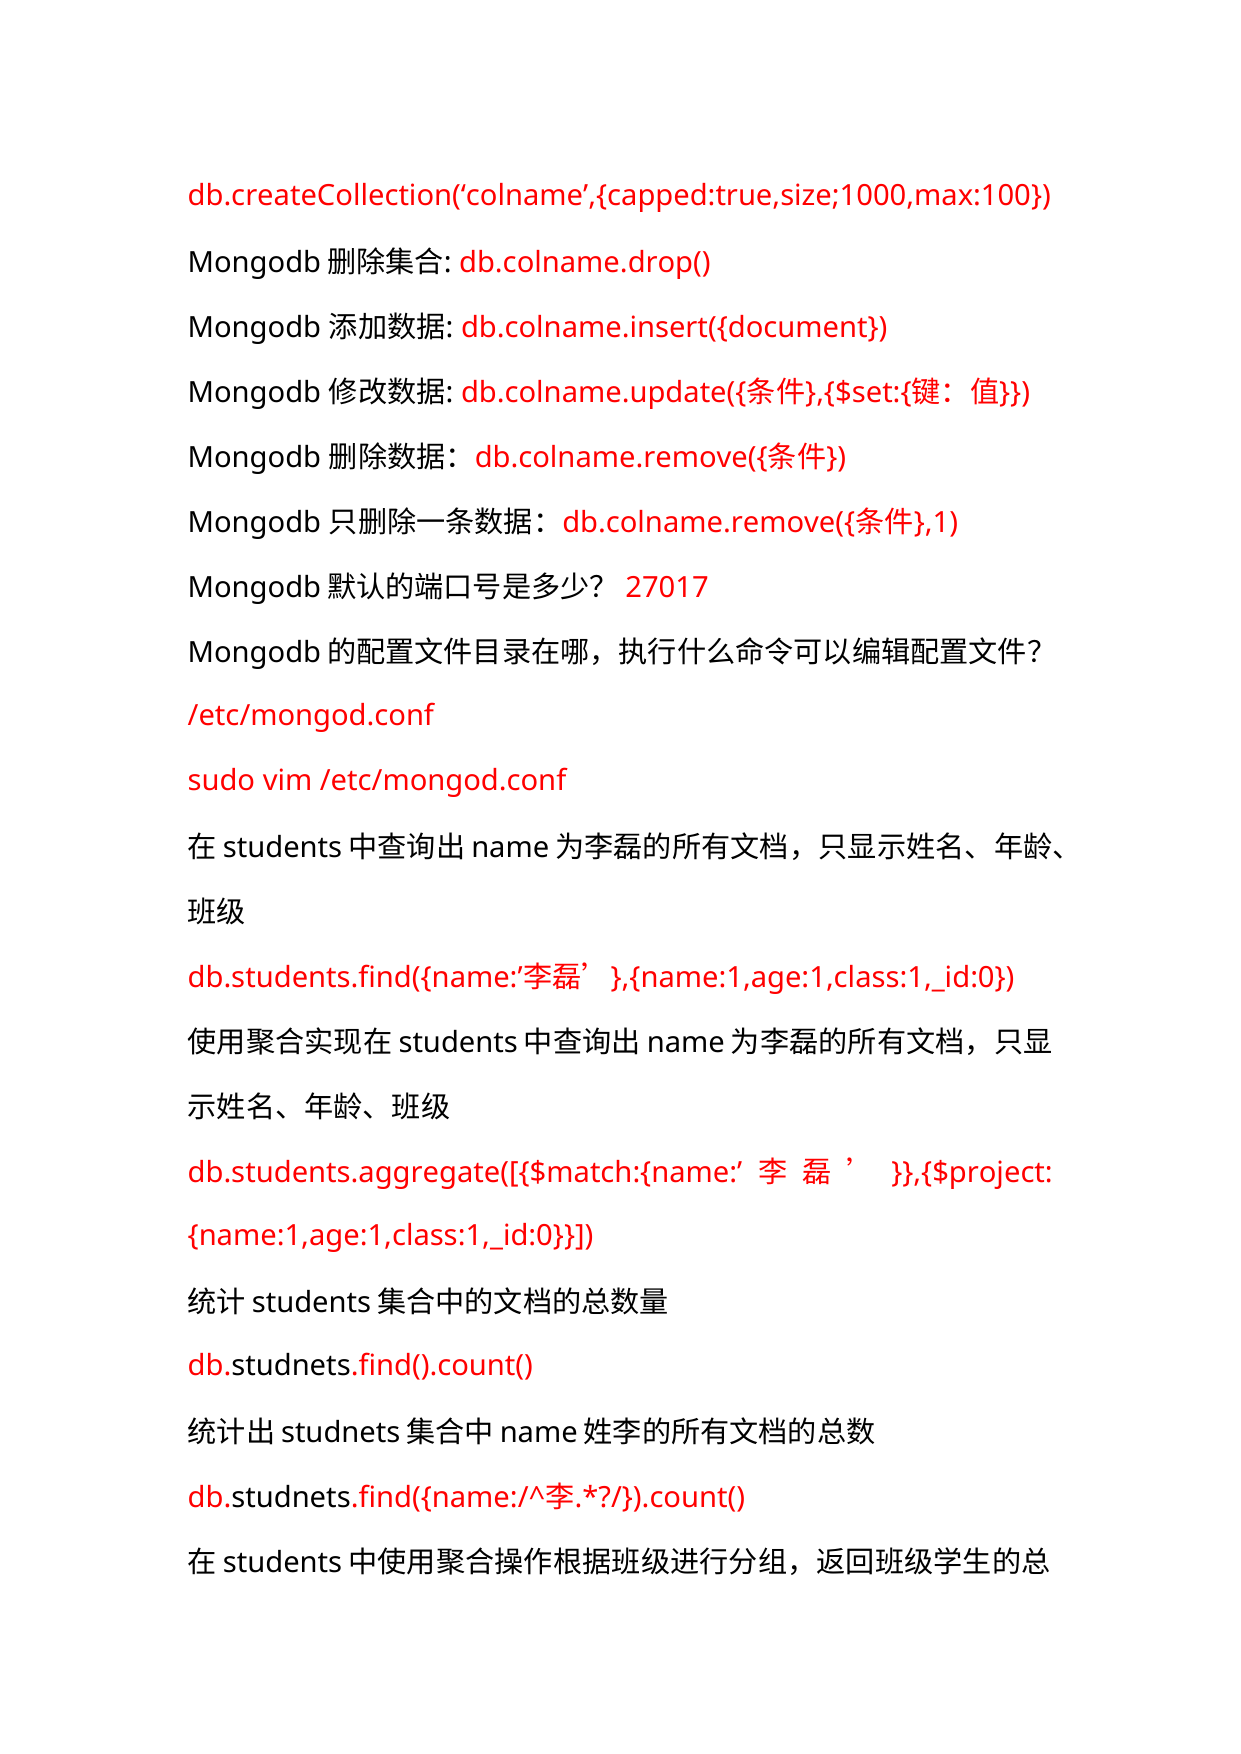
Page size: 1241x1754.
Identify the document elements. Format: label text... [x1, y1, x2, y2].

list Mongodb的配置文件目录在哪，执行什么命令可以编辑配置文件？ [187, 617, 1053, 682]
list /etc/mongod.conf [187, 682, 1053, 747]
list sudo vim /etc/mongod.conf [187, 747, 1053, 812]
list Mongodb 删除数据：db.colname.remove({条件}) [187, 422, 1053, 487]
list 统计出studnets集合中name姓李的所有文档的总数 [187, 1397, 1053, 1462]
list db.students.find({name:’李磊’},{name:1,age:1,class:1,_id:0}) [187, 942, 1053, 1007]
list Mongodb 修改数据: db.colname.update({条件},{$set:{键：值}}) [187, 357, 1053, 422]
list Mongodb删除集合: db.colname.drop() [187, 227, 1053, 292]
list db.createCollection(‘colname’,{capped:true,size;1000,max:100}) [187, 162, 1053, 227]
list Mongodb 添加数据: db.colname.insert({document}) [187, 292, 1053, 357]
list db.studnets.find().count() [187, 1332, 1053, 1397]
list Mongodb 只删除一条数据：db.colname.remove({条件},1) [187, 487, 1053, 552]
list Mongodb默认的端口号是多少？ 27017 [187, 552, 1053, 617]
list 统计students集合中的文档的总数量 [187, 1267, 1053, 1332]
list 在students中查询出name为李磊的所有文档，只显示姓名、年龄、班级 [187, 812, 1053, 942]
list 使用聚合实现在students中查询出name为李磊的所有文档，只显示姓名、年龄、班级 [187, 1007, 1053, 1137]
list db.studnets.find({name:/^李.*?/}).count() [187, 1462, 1053, 1527]
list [187, 1527, 1053, 1592]
list db.students.aggregate([{$match:{name:’李磊’}},{$project:{name:1,age:1,class:1,_id:0}}]) [187, 1137, 1053, 1267]
